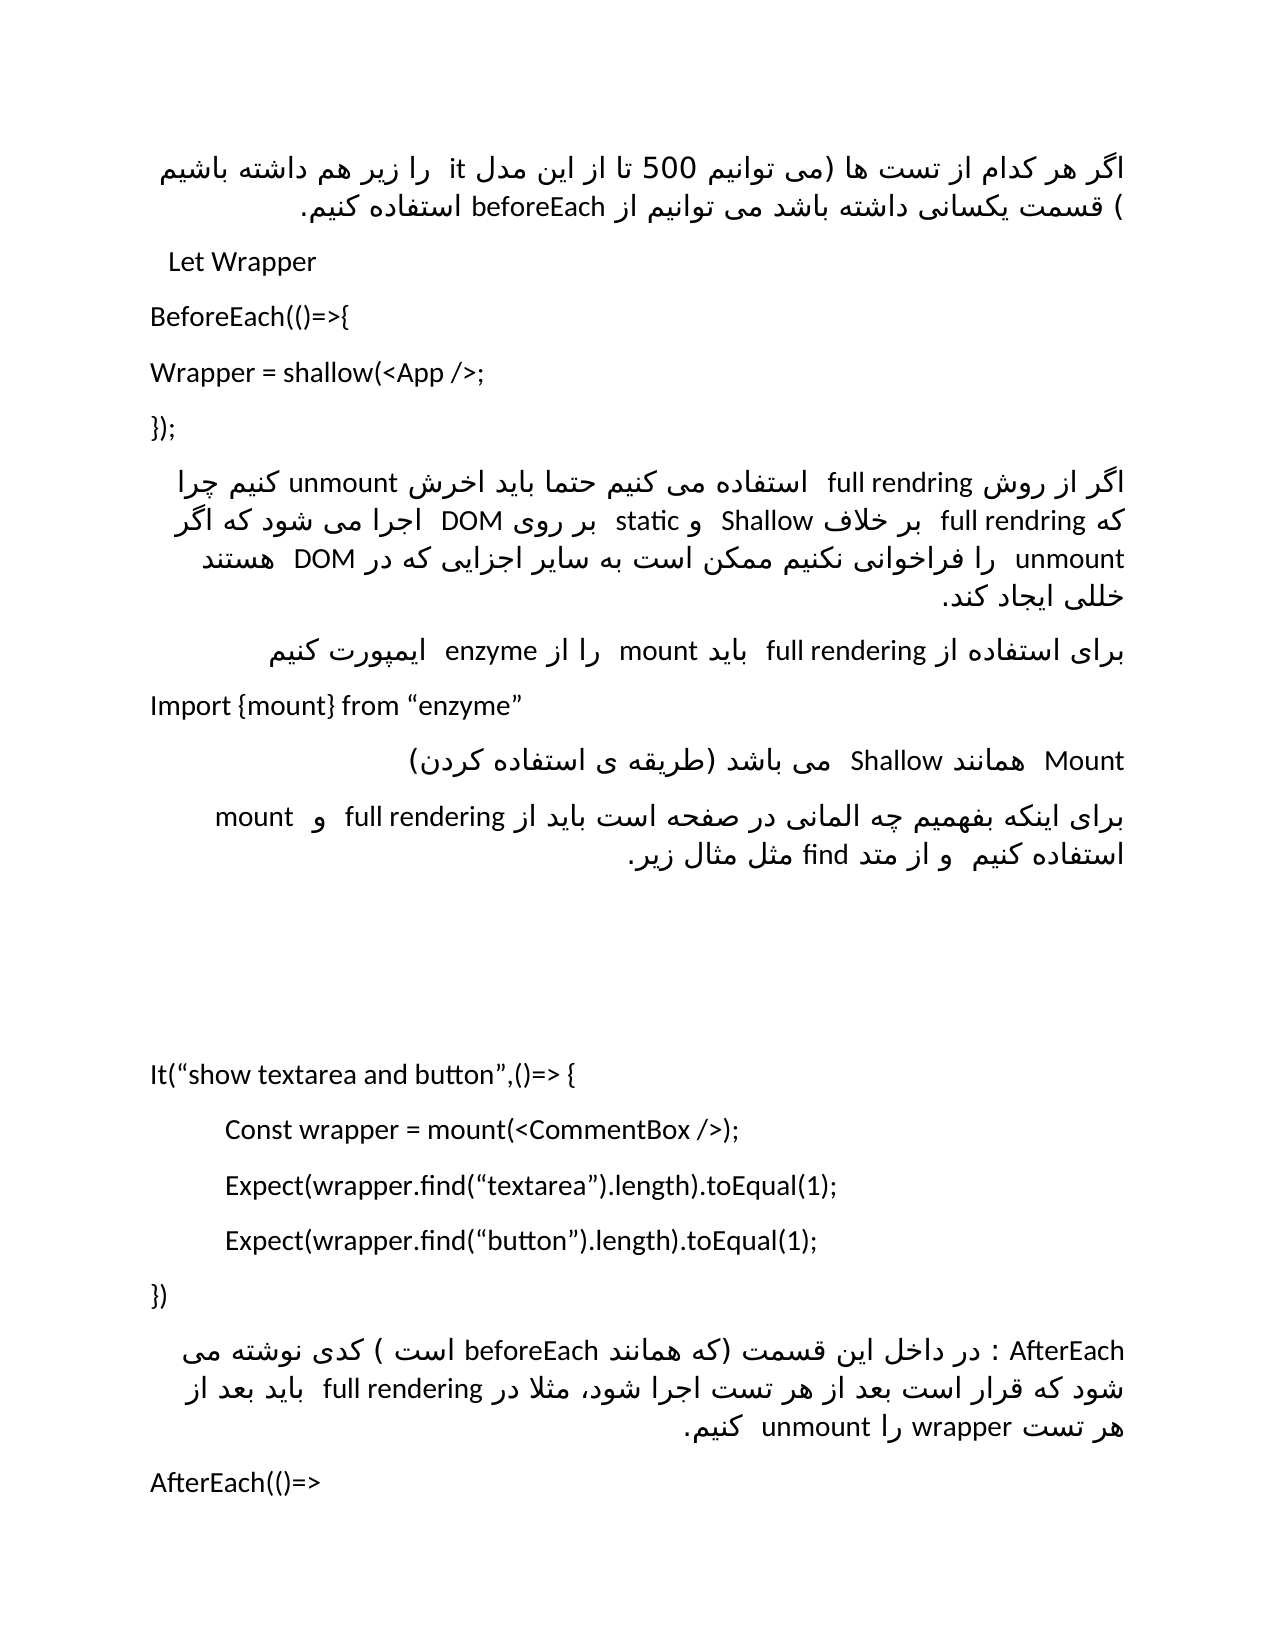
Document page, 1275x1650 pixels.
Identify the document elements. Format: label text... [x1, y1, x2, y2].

text Wrapper = shallow(<App />; [150, 354, 1125, 389]
text AfterEach(()=> [150, 1464, 1125, 1499]
text AfterEach : در داخل این قسمت (که همانند beforeEach است ) کدی نوشته می شود که قرار است بعد از هر تست اجرا شود، مثلا در full rendering باید بعد از هر تست wrapper را unmount کنیم. [150, 1332, 1125, 1444]
text Let Wrapper [150, 243, 1125, 279]
text }); [150, 409, 1125, 444]
text It(“show textarea and button”,()=> { [150, 1056, 1125, 1092]
text Expect(wrapper.find(“button”).length).toEqual(1); [150, 1222, 1125, 1257]
text }) [150, 1277, 1125, 1312]
text BeforeEach(()=>{ [150, 298, 1125, 334]
text برای اینکه بفهمیم چه المانی در صفحه است باید از full rendering و mount استفاده کنیم و از متد find مثل مثال زیر. [150, 798, 1125, 872]
text اگر از روش full rendring استفاده می کنیم حتما باید اخرش unmount کنیم چرا که full rendring بر خلاف Shallow و static بر روی DOM اجرا می شود که اگر unmount را فراخوانی نکنیم ممکن است به سایر اجزایی که در DOM هستند خللی ایجاد کند. [150, 464, 1125, 613]
text اگر هر کدام از تست ها (می توانیم 500 تا از این مدل it را زیر هم داشته باشیم ) قسمت یکسانی داشته باشد می توانیم از beforeEach استفاده کنیم. [150, 150, 1125, 224]
text Import {mount} from “enzyme” [150, 687, 1125, 723]
text Const wrapper = mount(<CommentBox />); [150, 1111, 1125, 1147]
text Mount همانند Shallow می باشد (طریقه ی استفاده کردن) [150, 742, 1125, 778]
text برای استفاده از full rendering باید mount را از enzyme ایمپورت کنیم [150, 632, 1125, 668]
text Expect(wrapper.find(“textarea”).length).toEqual(1); [150, 1167, 1125, 1202]
